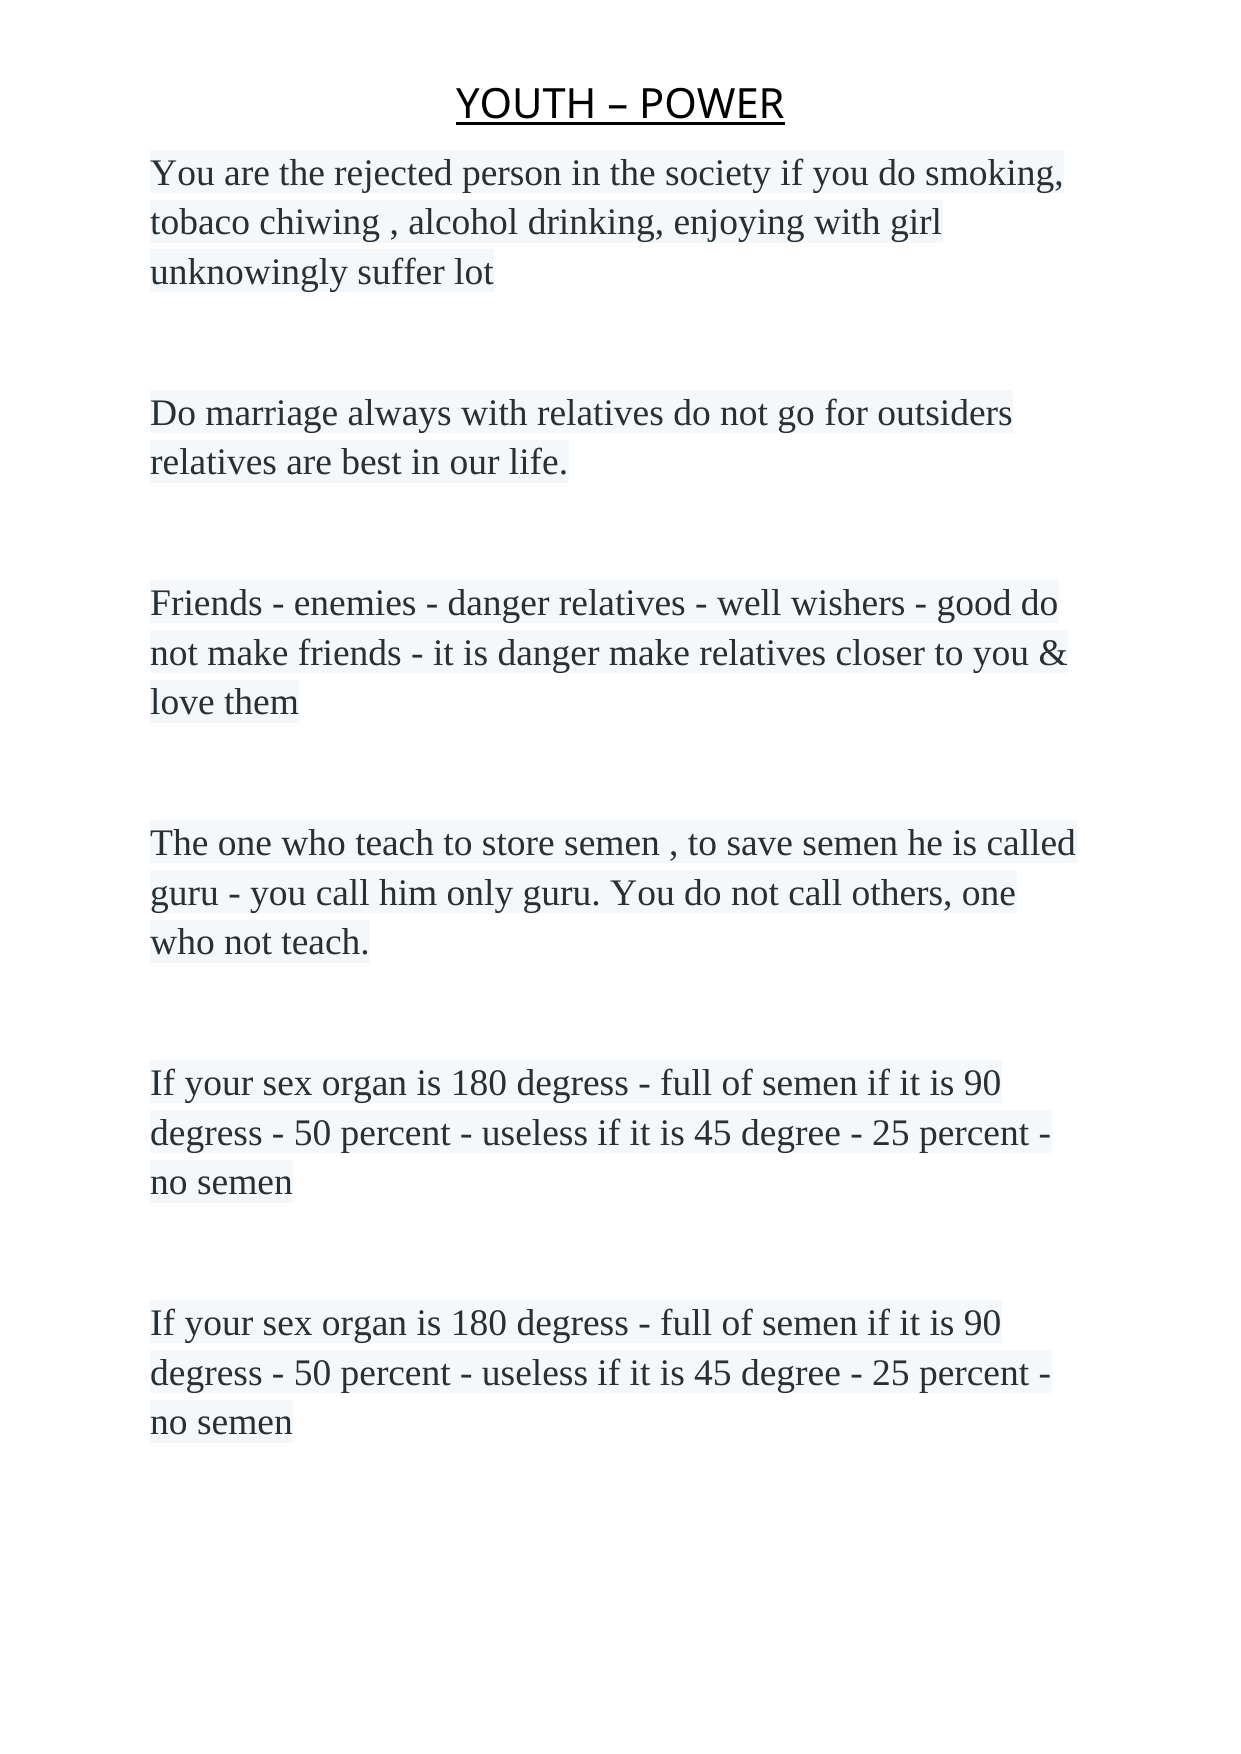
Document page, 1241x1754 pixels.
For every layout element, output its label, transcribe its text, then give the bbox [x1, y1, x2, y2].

text Friends - enemies - danger relatives - well wishers - good do not make friends - it is danger make relatives closer to you & love them [150, 580, 1090, 723]
text If your sex organ is 180 degress - full of semen if it is 90 degress - 50 percent - useless if it is 45 degree - 25 percent - no semen [150, 1300, 1090, 1443]
text The one who teach to store semen , to save semen he is called guru - you call him only guru. You do not call others, one who not teach. [150, 820, 1090, 963]
text You are the rejected person in the society if you do smoking, tobaco chiwing , alcohol drinking, enjoying with girl unknowingly suffer lot [150, 150, 1090, 292]
text Do marriage always with relatives do not go for outsiders relatives are best in our life. [150, 390, 1090, 483]
text If your sex organ is 180 degress - full of semen if it is 90 degress - 50 percent - useless if it is 45 degree - 25 percent - no semen [150, 1060, 1090, 1203]
